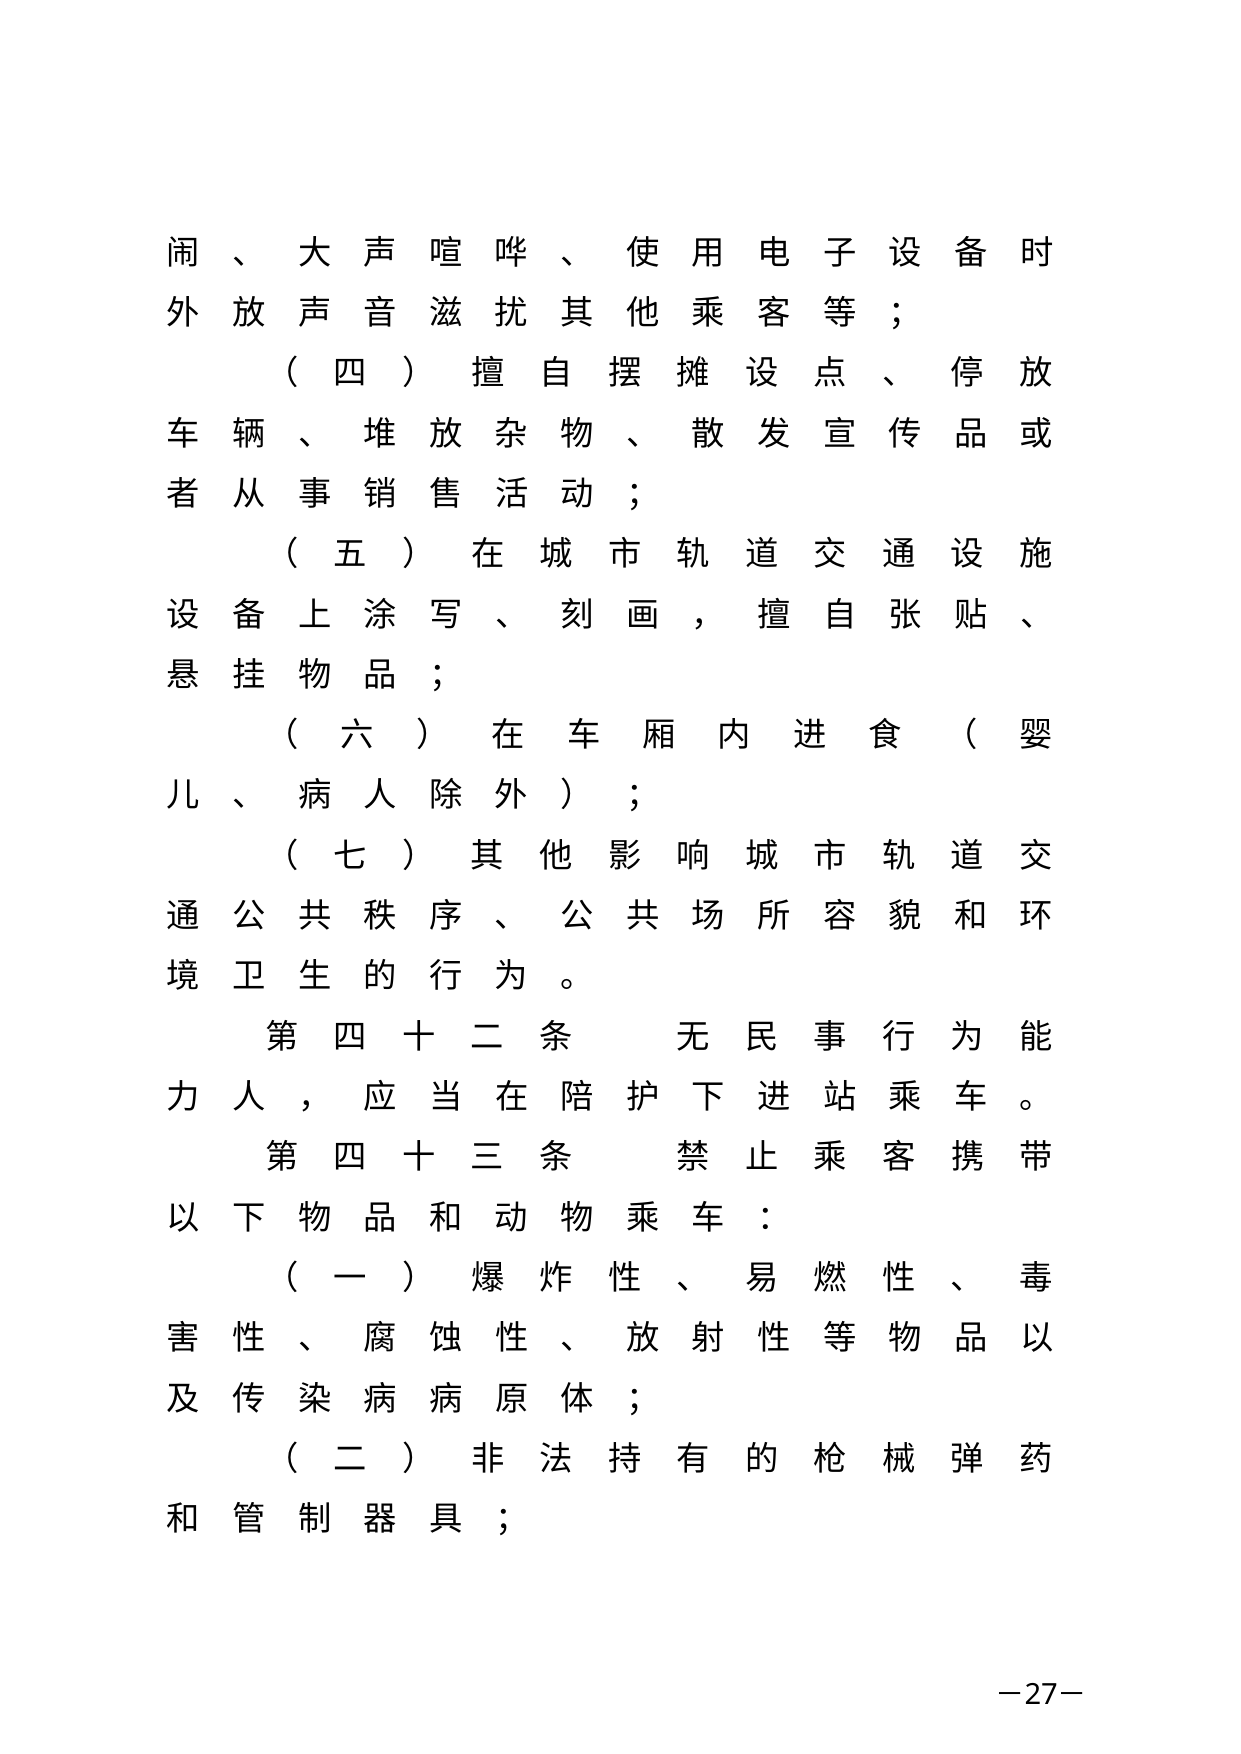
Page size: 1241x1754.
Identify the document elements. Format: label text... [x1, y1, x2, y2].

text （四）擅自摆摊设点、停放车辆、堆放杂物、散发宣传品或者从事销售活动； [167, 340, 1085, 521]
text 第四十二条 无民事行为能力人，应当在陪护下进站乘车。 [167, 1003, 1085, 1124]
text （五）在城市轨道交通设施设备上涂写、刻画，擅自张贴、悬挂物品； [167, 521, 1085, 702]
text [167, 219, 1085, 340]
text 第四十三条 禁止乘客携带以下物品和动物乘车： [167, 1124, 1085, 1245]
text （二）非法持有的枪械弹药和管制器具； [167, 1426, 1085, 1546]
text （六）在车厢内进食（婴儿、病人除外）； [167, 702, 1085, 822]
text （一）爆炸性、易燃性、毒害性、腐蚀性、放射性等物品以及传染病病原体； [167, 1245, 1085, 1426]
text （七）其他影响城市轨道交通公共秩序、公共场所容貌和环境卫生的行为。 [167, 822, 1085, 1003]
